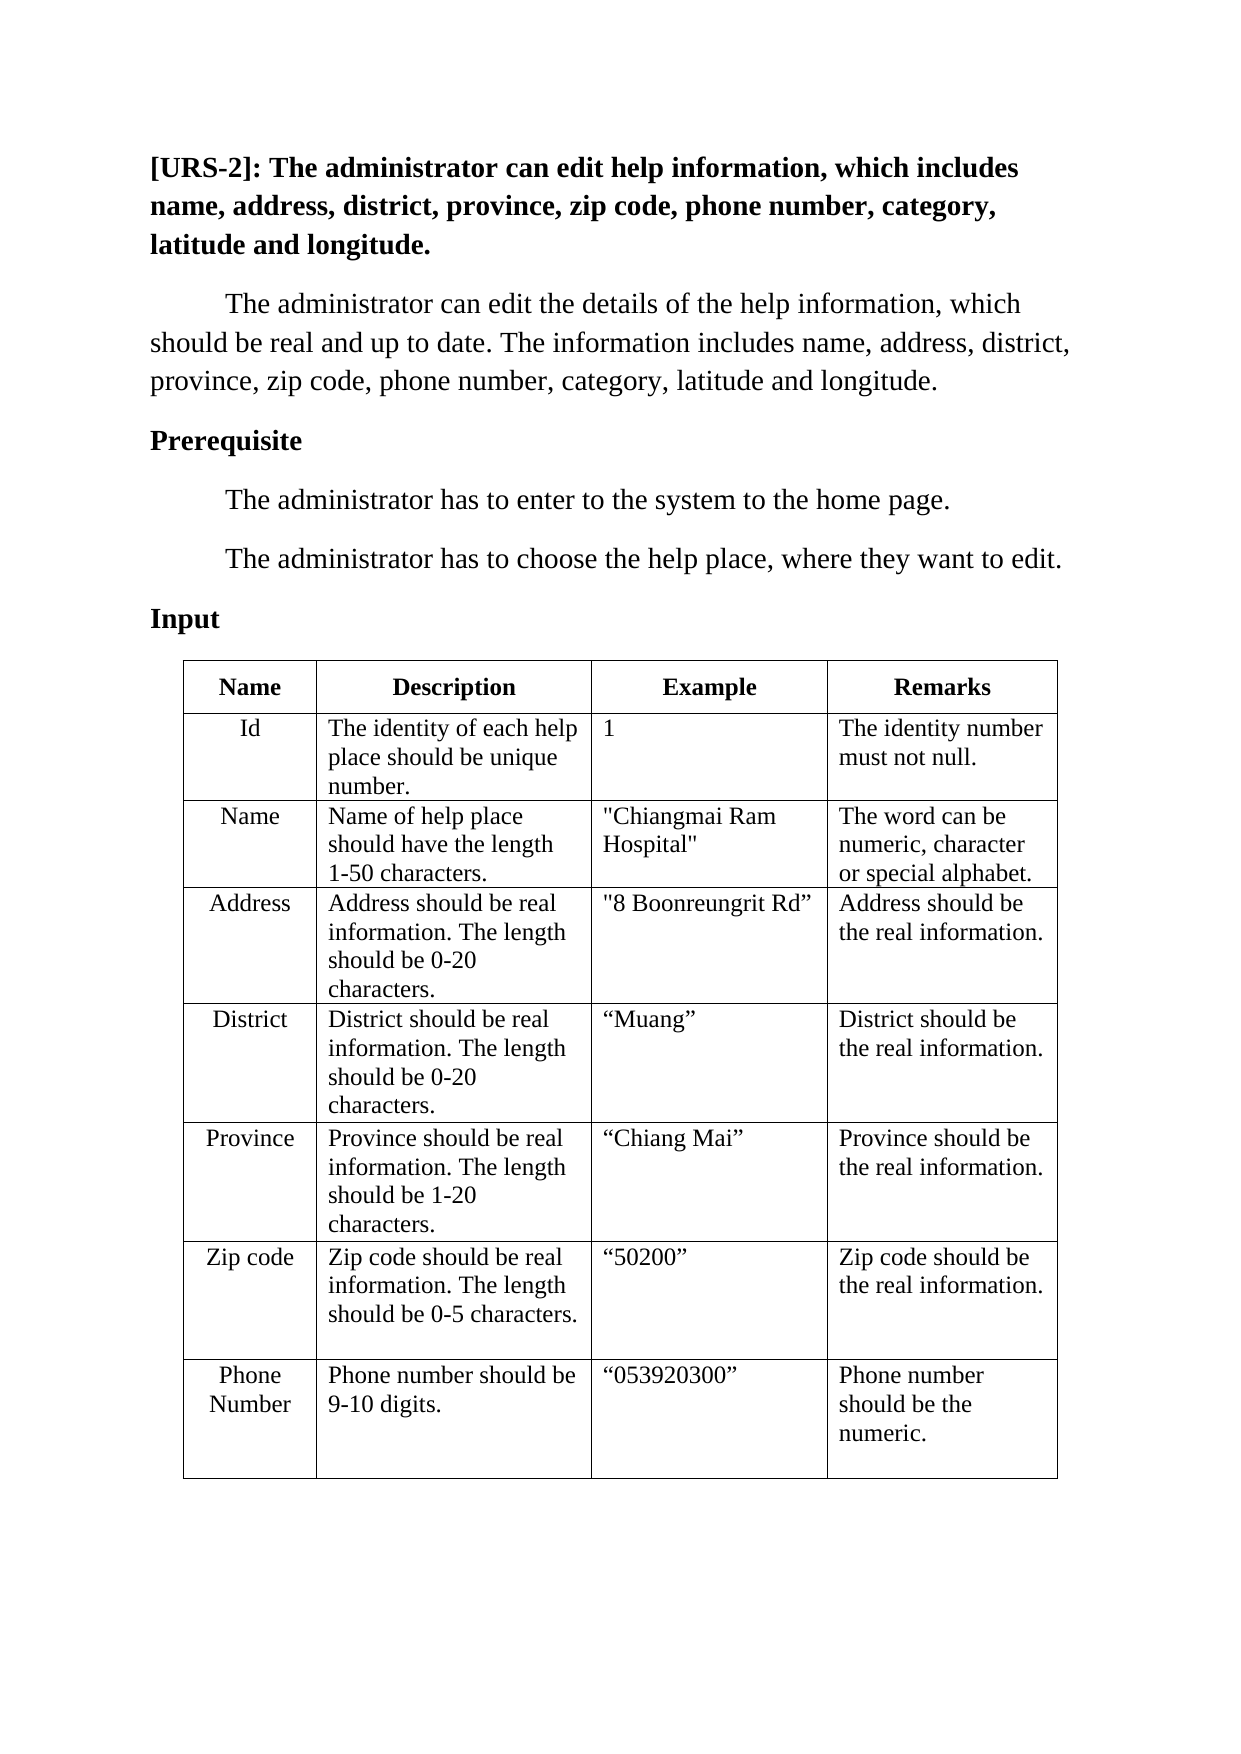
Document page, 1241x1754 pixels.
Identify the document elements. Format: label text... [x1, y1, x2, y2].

table_cell "8 Boonreungrit Rd” [592, 888, 827, 1003]
table_header Description [317, 661, 591, 712]
table_cell District should be real information. The length should be 0-20 characters. [317, 1004, 591, 1122]
table_cell Province should be real information. The length should be 1-20 characters. [317, 1123, 591, 1241]
text The administrator has to enter to the system to the home page. [150, 482, 1090, 516]
table_cell Address [184, 888, 316, 1003]
table_cell Zip code [184, 1242, 316, 1359]
table_cell The word can be numeric, character or special alphabet. [828, 801, 1057, 887]
table_cell 1 [592, 714, 827, 800]
table_cell The identity number must not null. [828, 714, 1057, 800]
table_cell “Chiang Mai” [592, 1123, 827, 1241]
table_cell Name of help place should have the length 1-50 characters. [317, 801, 591, 887]
table_cell "Chiangmai Ram Hospital" [592, 801, 827, 887]
table_cell The identity of each help place should be unique number. [317, 714, 591, 800]
table_cell Province [184, 1123, 316, 1241]
table_cell Phone number should be 9-10 digits. [317, 1360, 591, 1478]
table_header Remarks [828, 661, 1057, 712]
table_cell Address should be the real information. [828, 888, 1057, 1003]
table_cell Phone Number [184, 1360, 316, 1478]
text The administrator can edit the details of the help information, which should be real and up to date. The information includes name, address, district, province, zip code, phone number, category, latitude and longitude. [150, 286, 1090, 397]
table_cell District should be the real information. [828, 1004, 1057, 1122]
table_cell “50200” [592, 1242, 827, 1359]
text The administrator has to choose the help place, where they want to edit. [150, 542, 1090, 575]
table_cell “053920300” [592, 1360, 827, 1478]
table_cell Id [184, 714, 316, 800]
table_cell Phone number should be the numeric. [828, 1360, 1057, 1478]
table_cell Address should be real information. The length should be 0-20 characters. [317, 888, 591, 1003]
text Input [150, 601, 1090, 634]
table_header Example [592, 661, 827, 712]
table_cell Name [184, 801, 316, 887]
table_cell Zip code should be real information. The length should be 0-5 characters. [317, 1242, 591, 1359]
text Prerequisite [150, 423, 1090, 456]
table_cell “Muang” [592, 1004, 827, 1122]
table_header Name [184, 661, 316, 712]
table_cell Province should be the real information. [828, 1123, 1057, 1241]
table_cell Zip code should be the real information. [828, 1242, 1057, 1359]
table_cell District [184, 1004, 316, 1122]
text [URS-2]: The administrator can edit help information, which includes name, address, district, province, zip code, phone number, category, latitude and longitude. [150, 150, 1090, 261]
